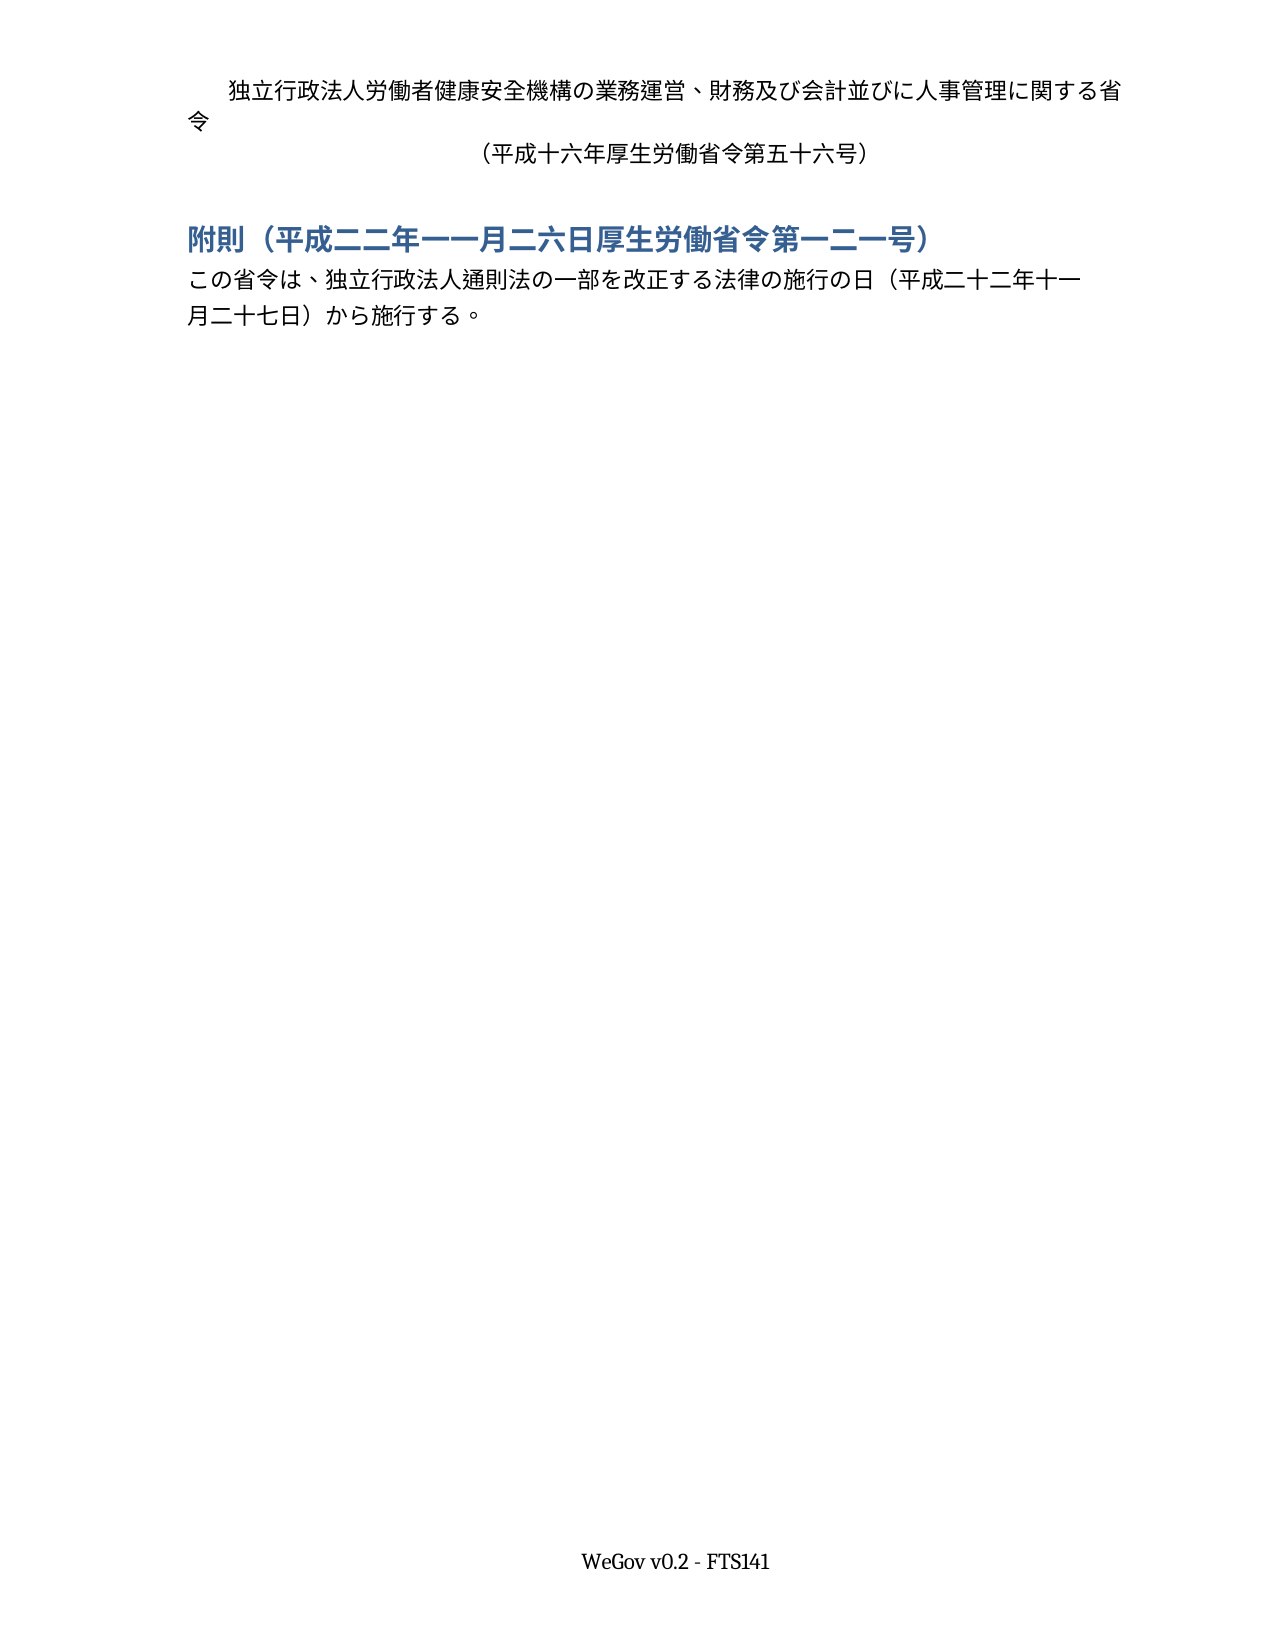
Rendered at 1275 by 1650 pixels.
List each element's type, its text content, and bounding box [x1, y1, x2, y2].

text この省令は、独立行政法人通則法の一部を改正する法律の施行の日（平成二十二年十一月二十七日）から施行する。 [187, 264, 1087, 332]
subtitle 附則（平成二二年一一月二六日厚生労働省令第一二一号） [187, 219, 1087, 258]
